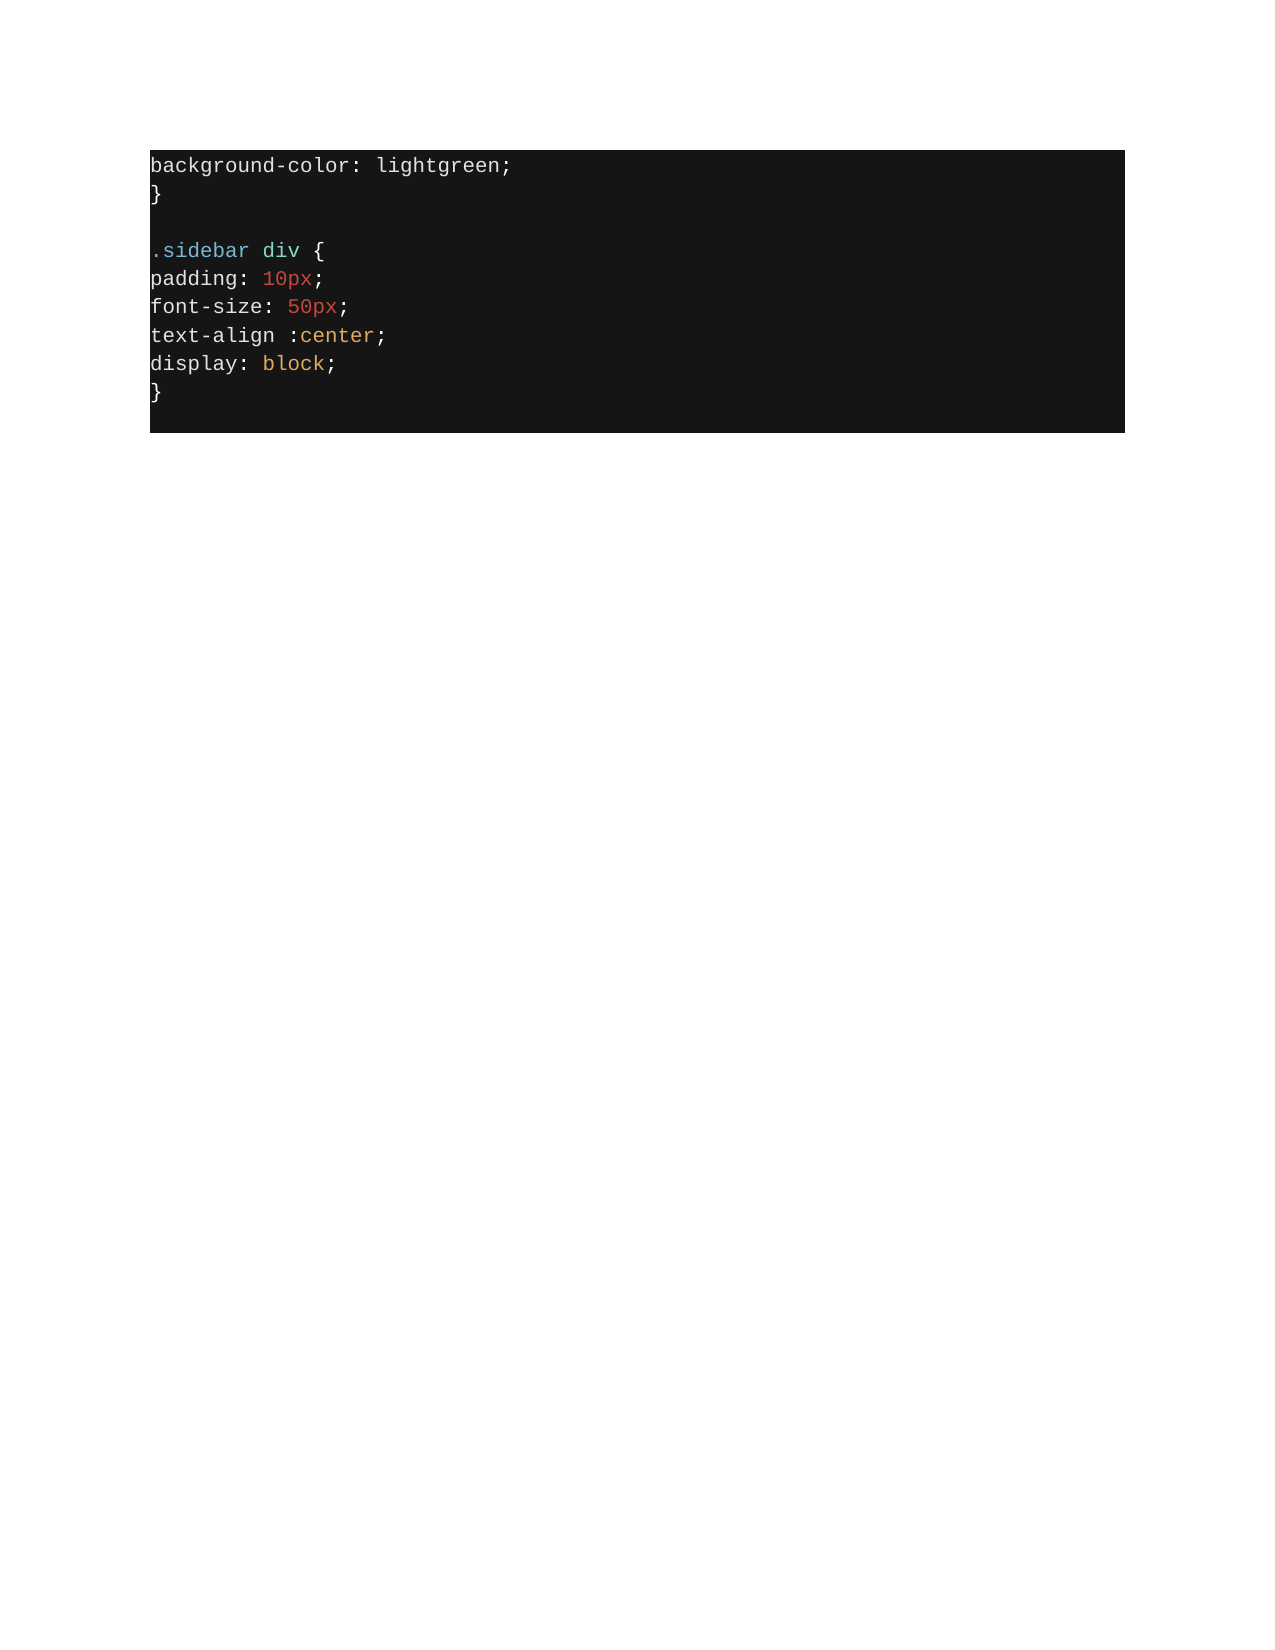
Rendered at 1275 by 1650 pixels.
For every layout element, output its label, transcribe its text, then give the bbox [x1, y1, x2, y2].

text text-align :center; [150, 320, 1125, 348]
text display: block; [150, 348, 1125, 377]
text background-color: lightgreen; [150, 150, 1125, 178]
text .sidebar div { [150, 235, 1125, 263]
text font-size: 50px; [150, 292, 1125, 320]
text } [150, 178, 1125, 207]
text } [150, 377, 1125, 405]
text padding: 10px; [150, 263, 1125, 292]
